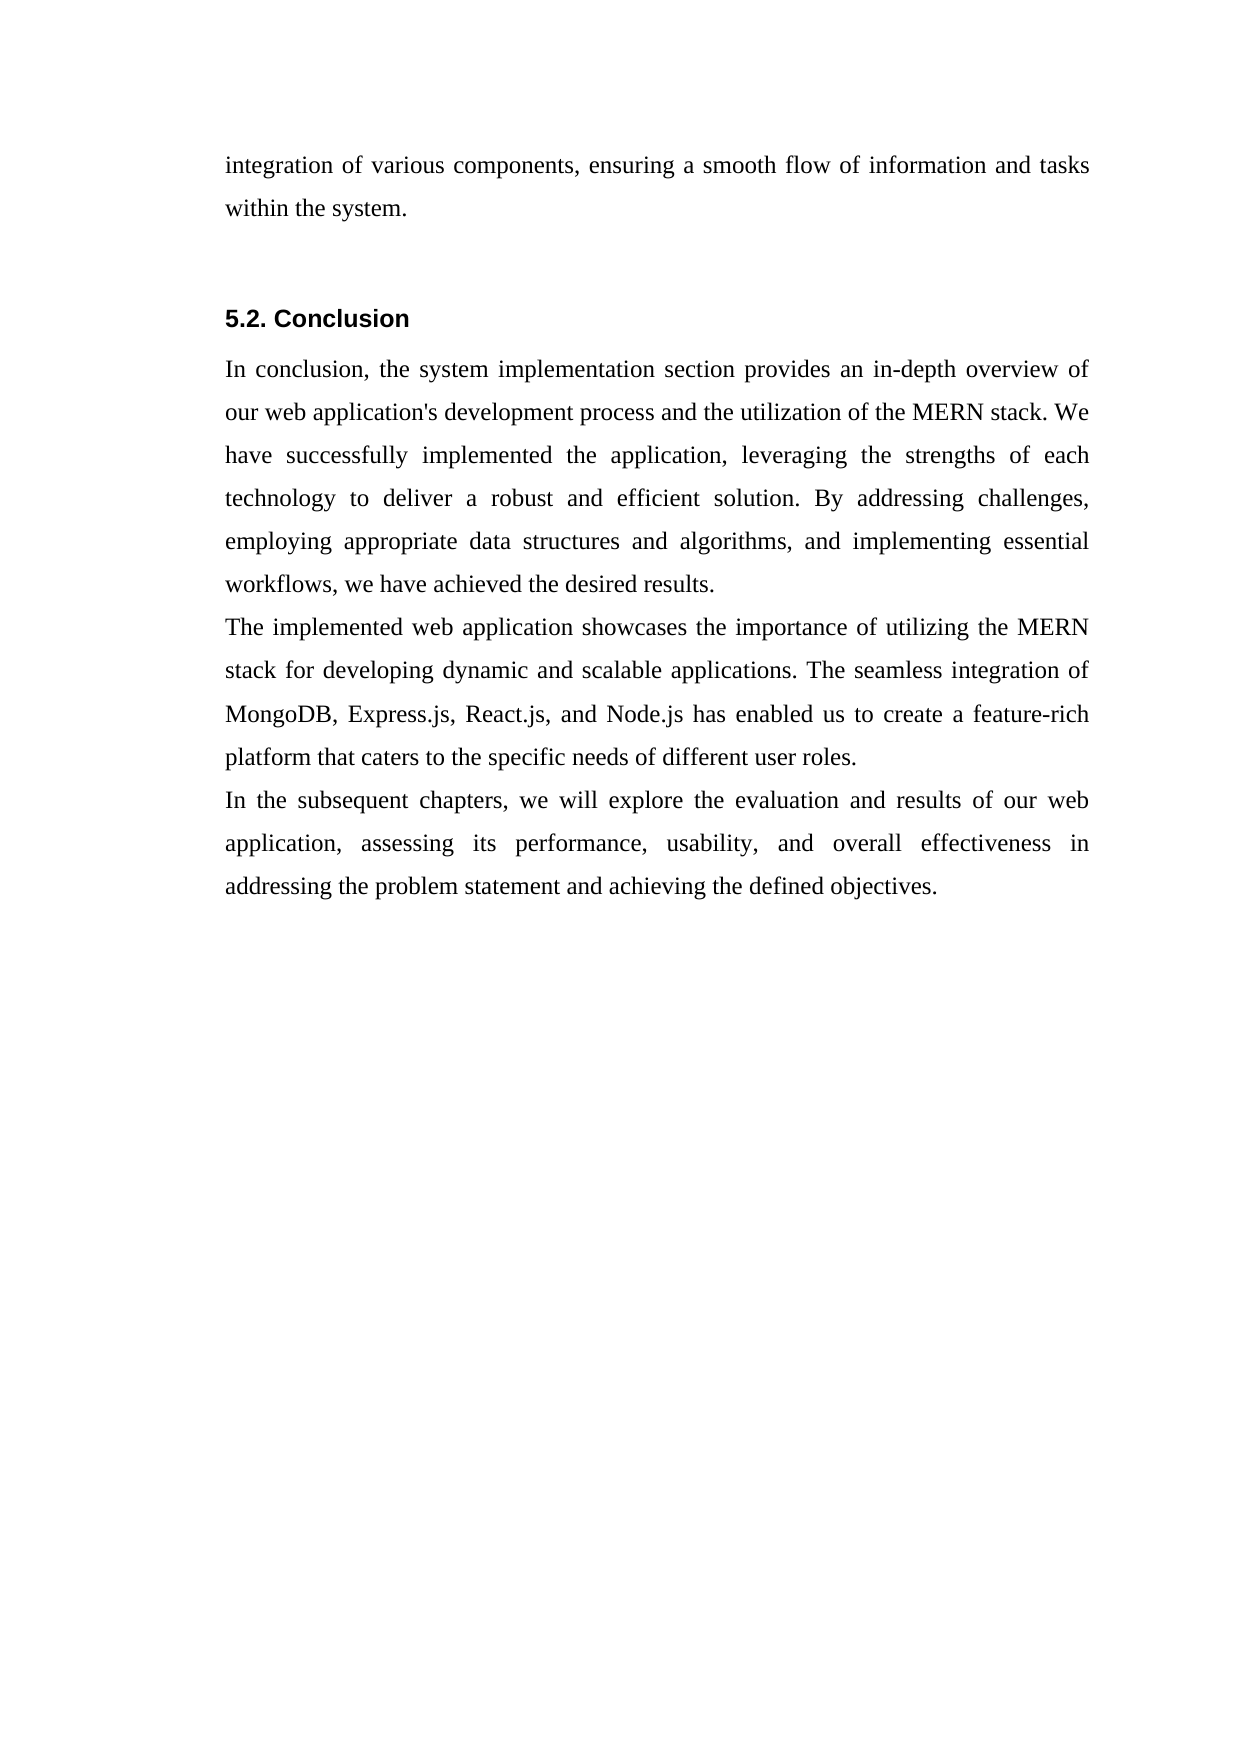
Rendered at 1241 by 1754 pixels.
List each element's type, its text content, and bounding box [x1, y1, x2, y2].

text The implemented web application showcases the importance of utilizing the MERN stack for developing dynamic and scalable applications. The seamless integration of MongoDB, Express.js, React.js, and Node.js has enabled us to create a feature-rich platform that caters to the specific needs of different user roles. [225, 612, 1090, 771]
text In conclusion, the system implementation section provides an in-depth overview of our web application's development process and the utilization of the MERN stack. We have successfully implemented the application, leveraging the strengths of each technology to deliver a robust and efficient solution. By addressing challenges, employing appropriate data structures and algorithms, and implementing essential workflows, we have achieved the desired results. [225, 354, 1090, 598]
subtitle Conclusion [225, 304, 1090, 333]
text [225, 150, 1090, 222]
text In the subsequent chapters, we will explore the evaluation and results of our web application, assessing its performance, usability, and overall effectiveness in addressing the problem statement and achieving the defined objectives. [225, 785, 1090, 900]
